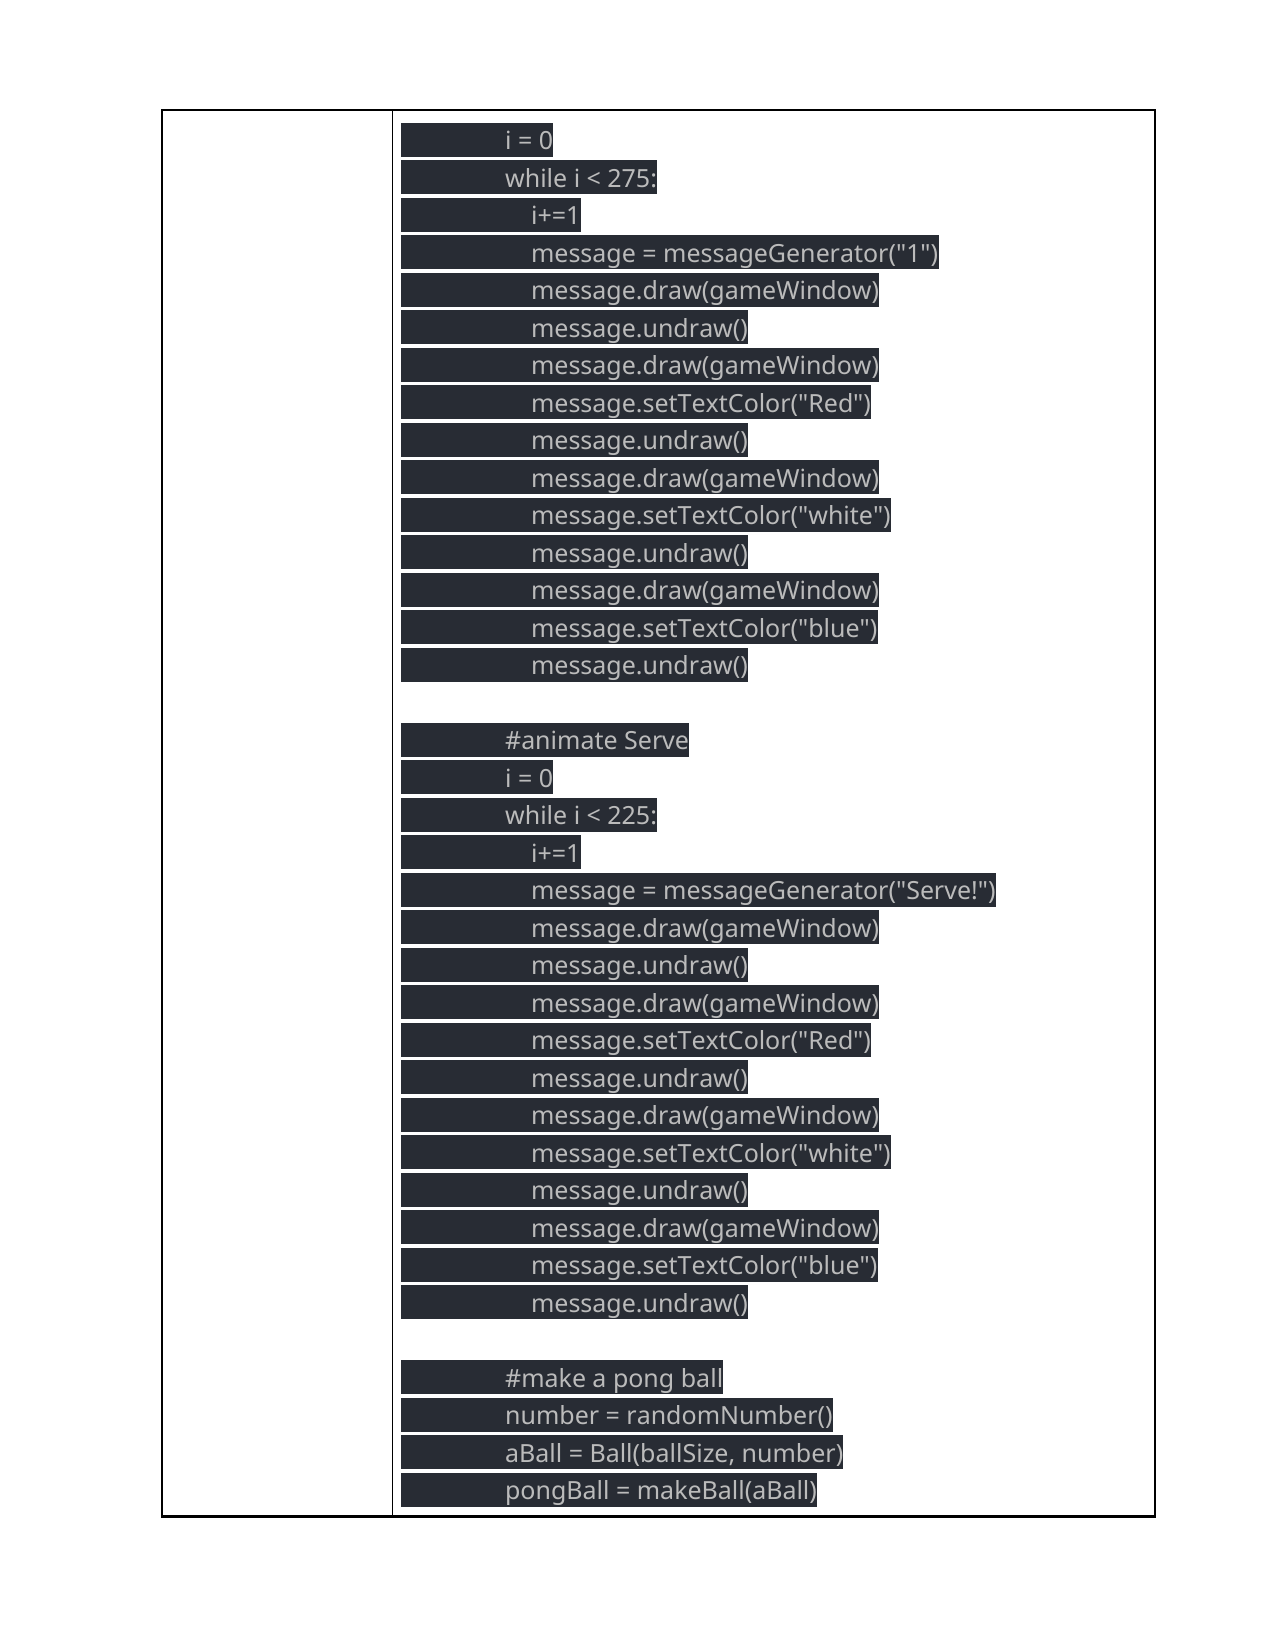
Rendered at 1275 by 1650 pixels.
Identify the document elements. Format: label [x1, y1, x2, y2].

table_cell [163, 111, 392, 1515]
table_cell [393, 111, 1154, 1515]
